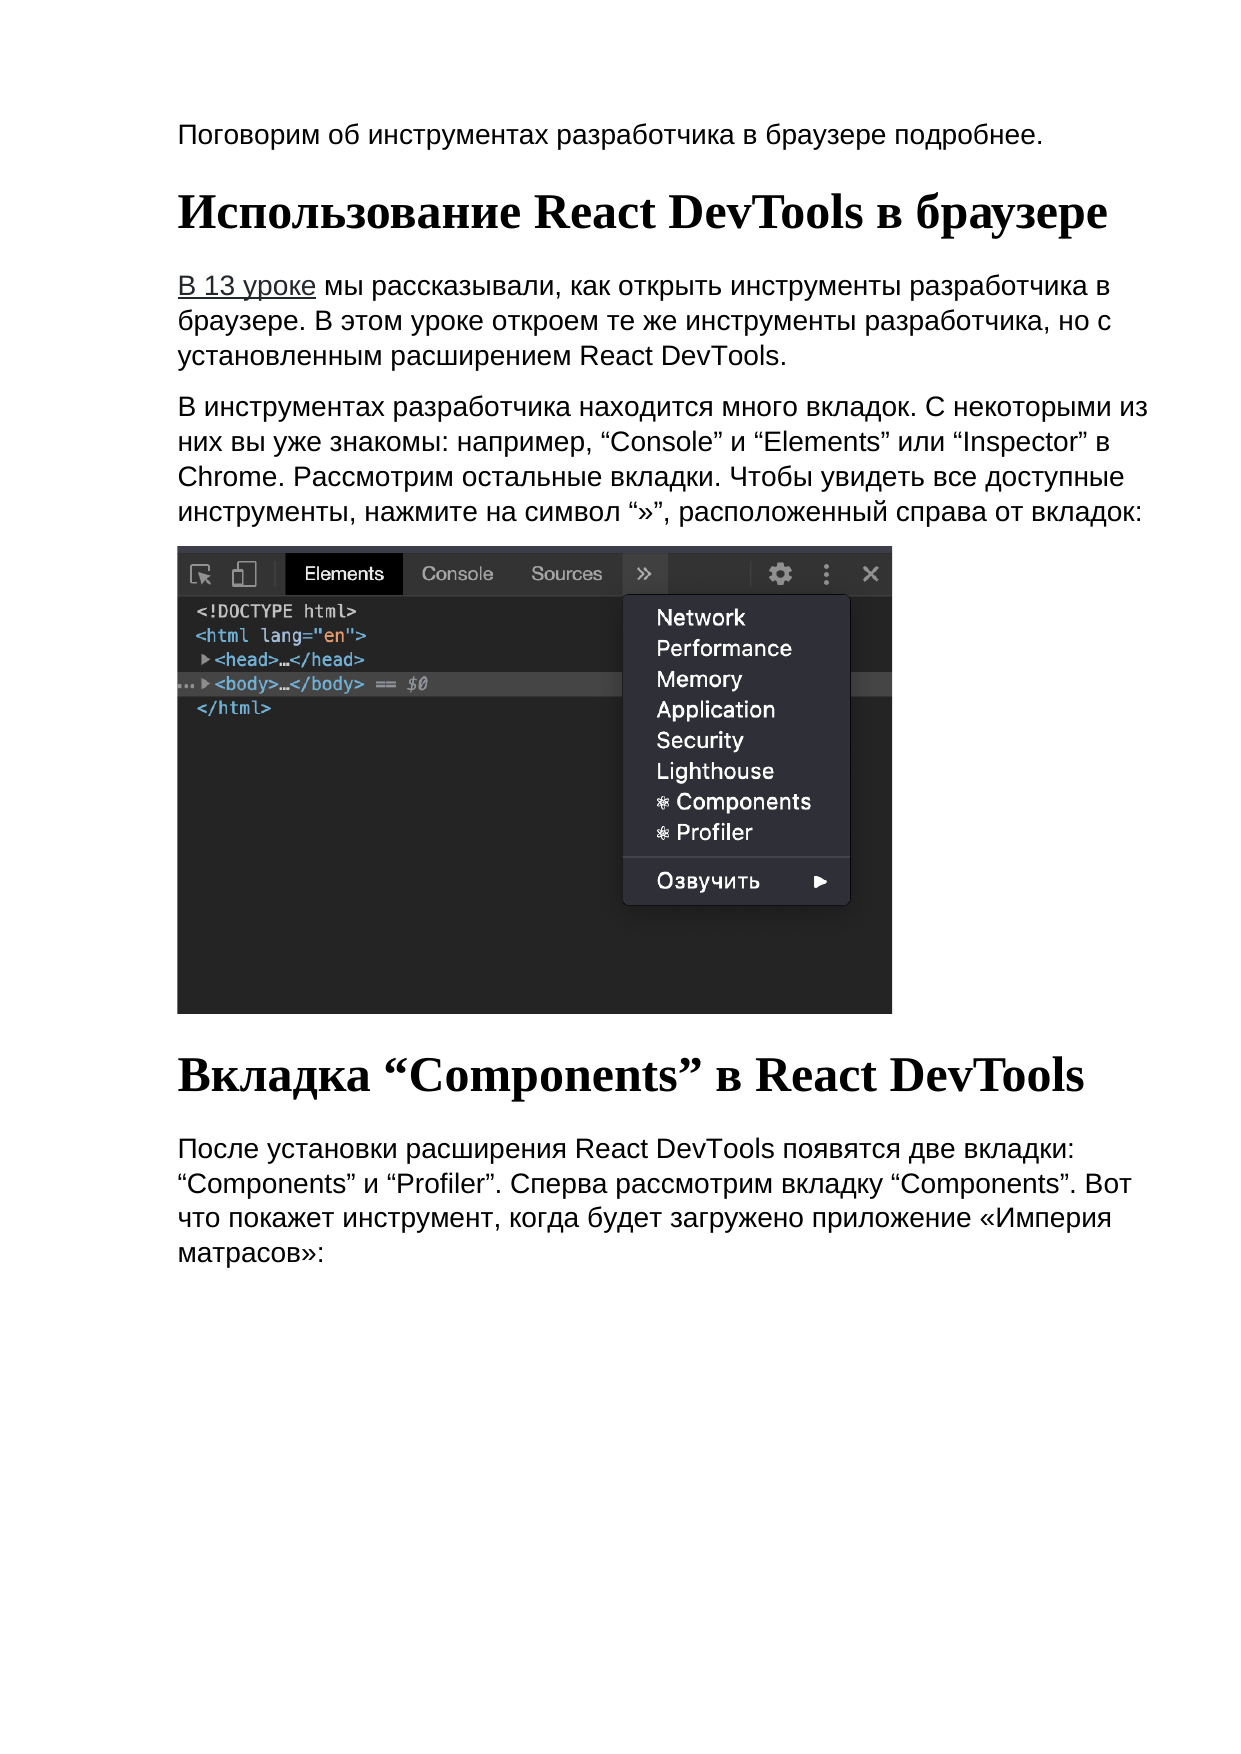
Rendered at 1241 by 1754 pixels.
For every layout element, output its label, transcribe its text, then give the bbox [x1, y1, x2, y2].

picture [177, 546, 893, 1014]
text В 13 уроке мы рассказывали, как открыть инструменты разработчика в браузере. В этом уроке откроем те же инструменты разработчика, но с установленным расширением React DevTools. [177, 269, 1152, 371]
subtitle Вкладка “Components” в React DevTools [177, 1045, 1152, 1102]
text В инструментах разработчика находится много вкладок. С некоторыми из них вы уже знакомы: например, “Console” и “Elements” или “Inspector” в Chrome. Рассмотрим остальные вкладки. Чтобы увидеть все доступные инструменты, нажмите на символ “»”, расположенный справа от вкладок: [177, 390, 1152, 527]
text Поговорим об инструментах разработчика в браузере подробнее. [177, 118, 1152, 151]
text После установки расширения React DevTools появятся две вкладки: “Components” и “Profiler”. Сперва рассмотрим вкладку “Components”. Вот что покажет инструмент, когда будет загружено приложение «Империя матрасов»: [177, 1132, 1152, 1269]
subtitle Использование React DevTools в браузере [177, 182, 1152, 240]
